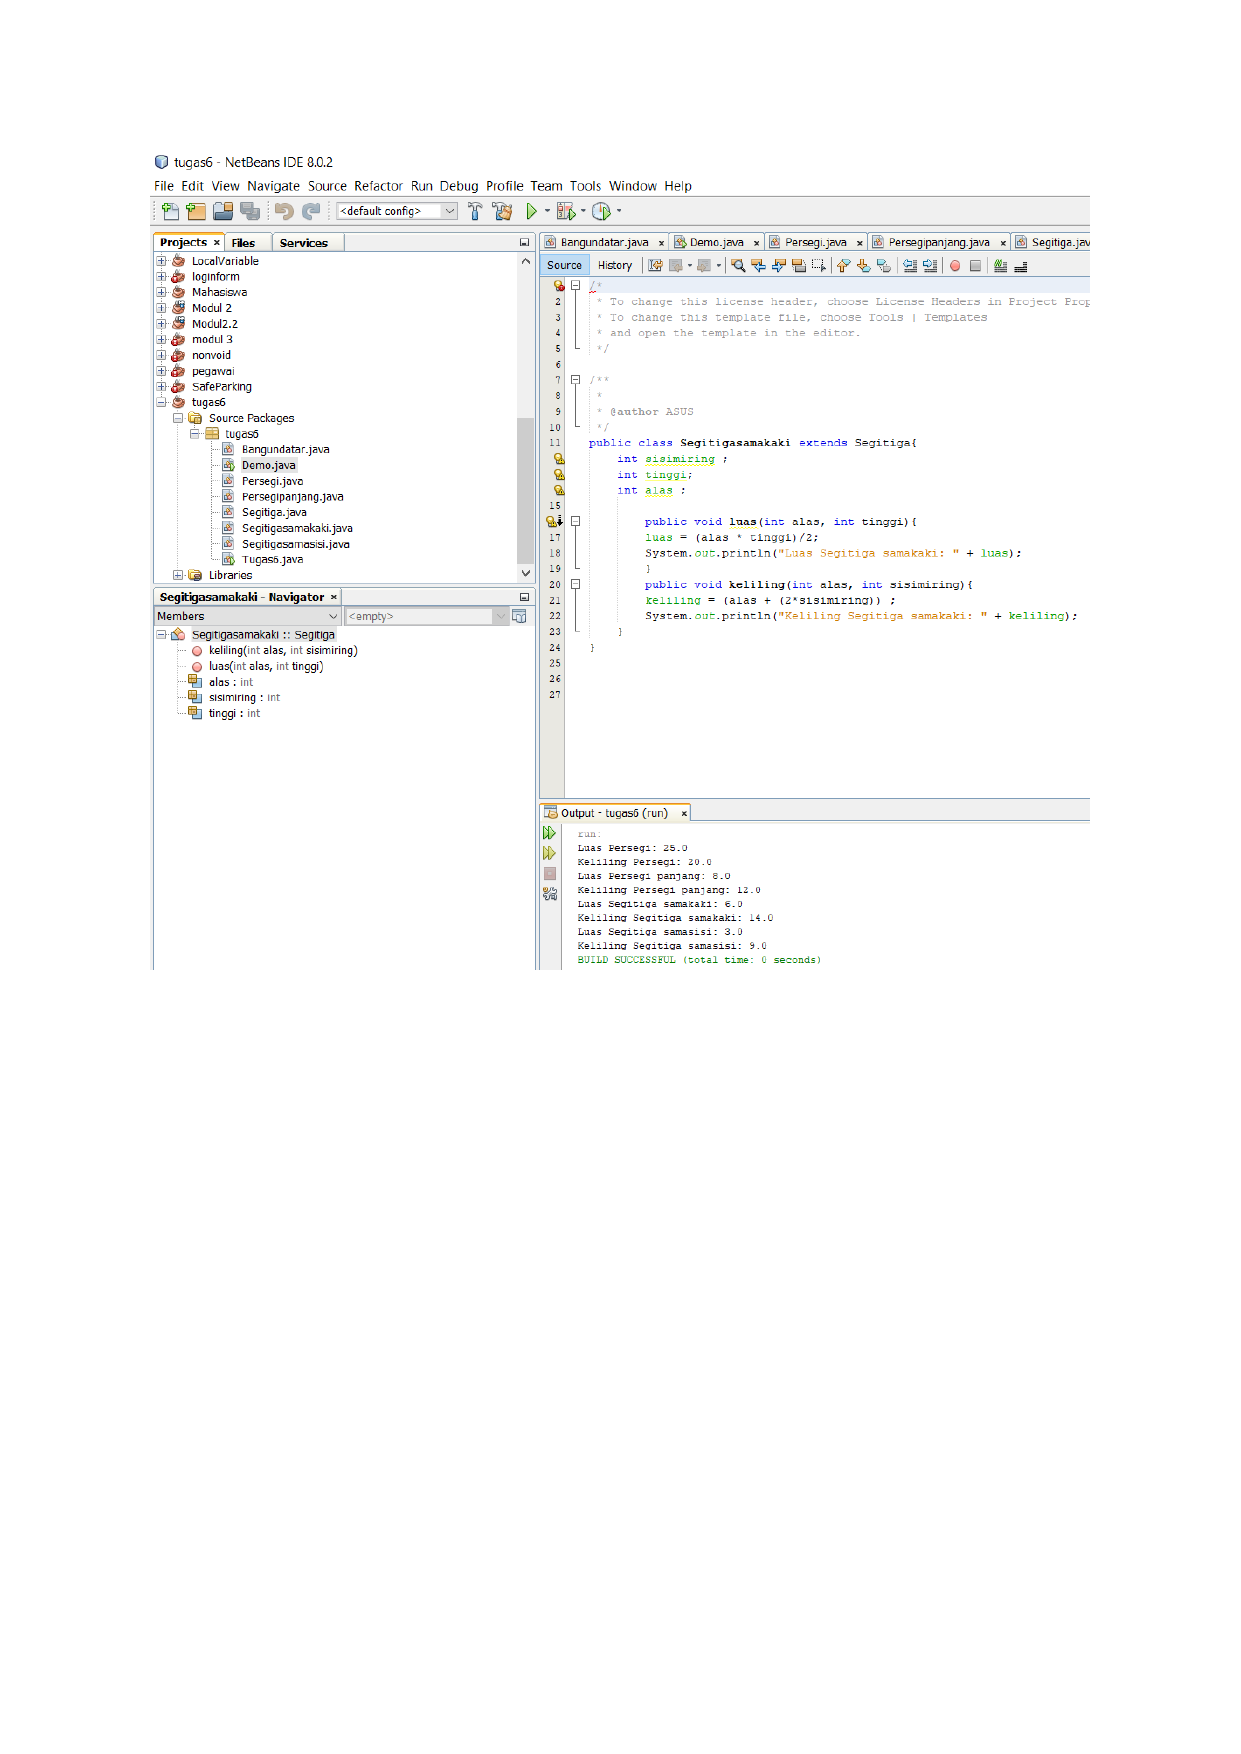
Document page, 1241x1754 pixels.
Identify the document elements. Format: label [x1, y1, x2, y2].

picture [150, 150, 1090, 970]
